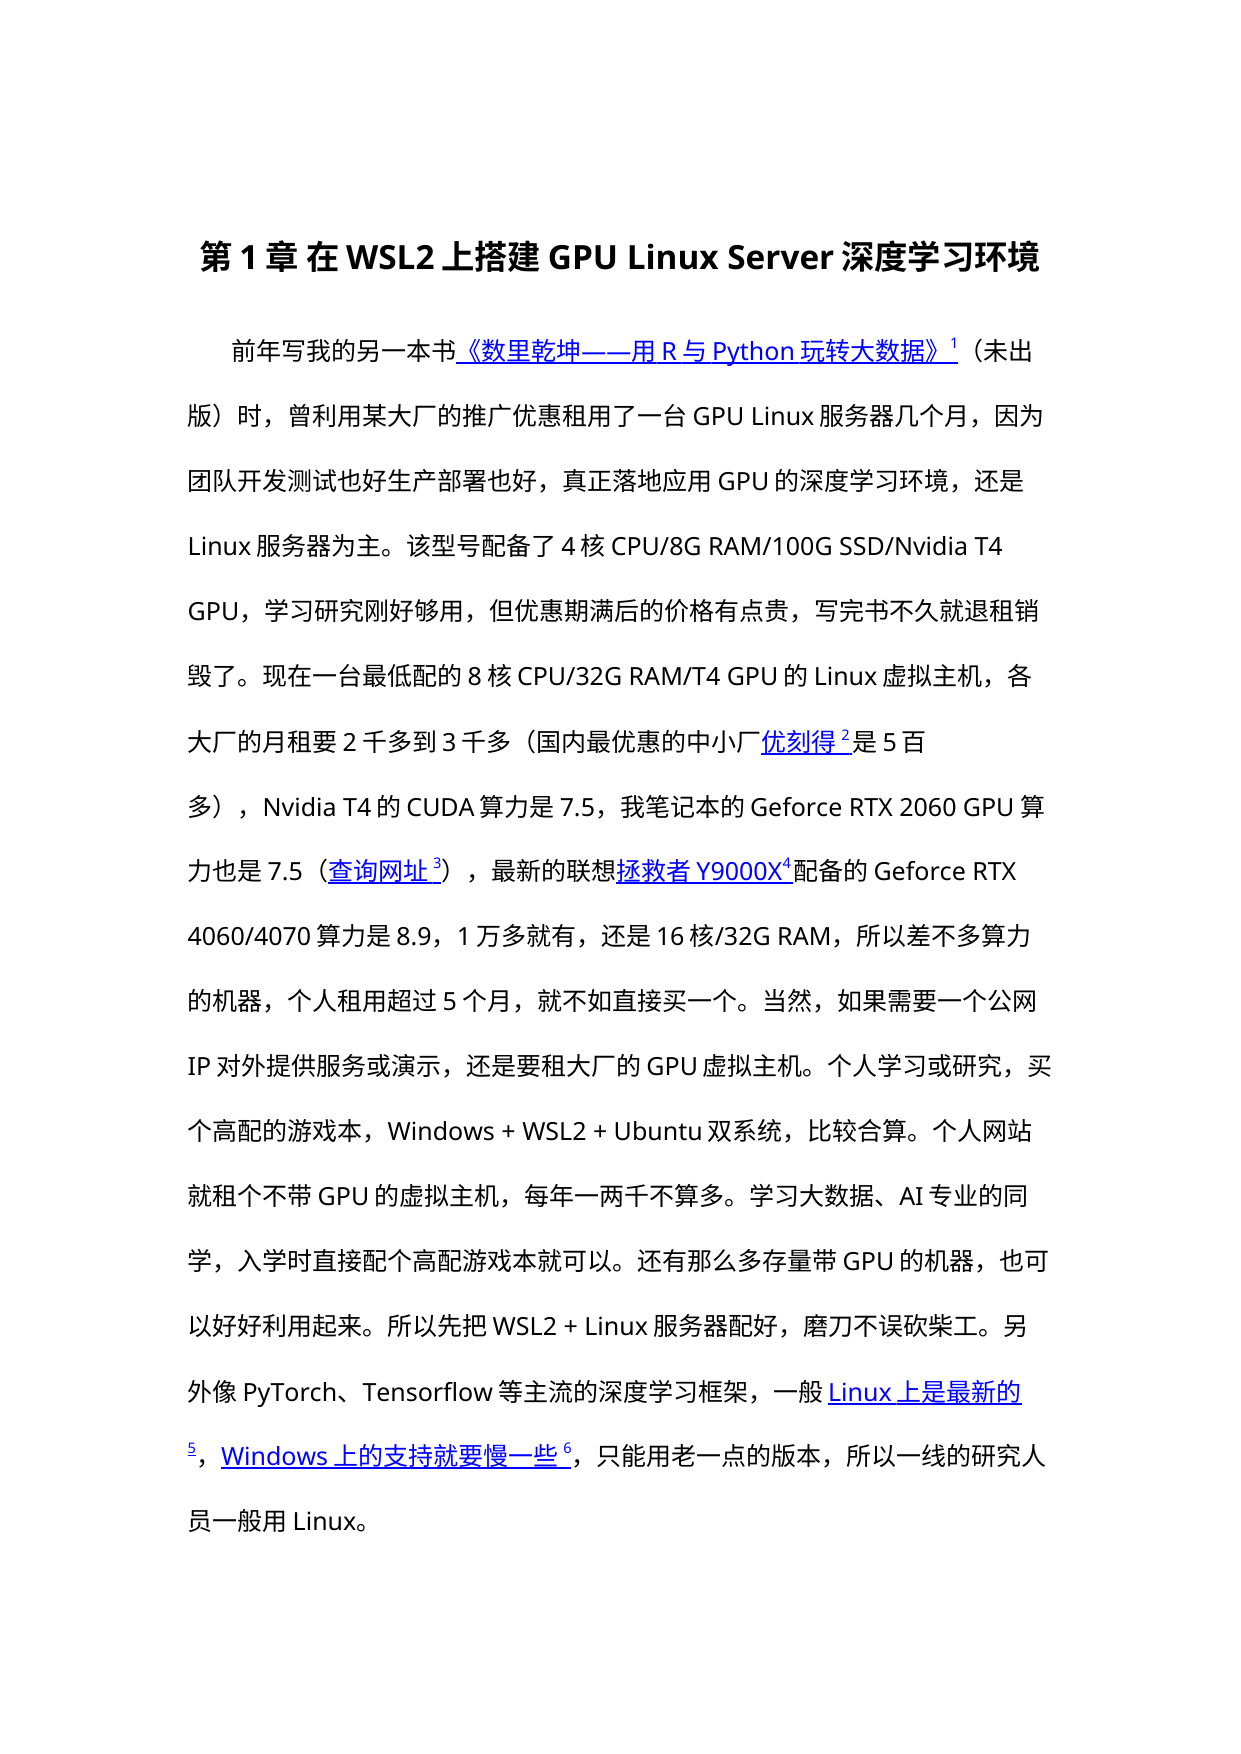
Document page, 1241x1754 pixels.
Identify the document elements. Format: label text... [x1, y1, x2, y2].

text 前年写我的另一本书《数里乾坤——用R与Python玩转大数据》1（未出版）时，曾利用某大厂的推广优惠租用了一台GPU Linux服务器几个月，因为团队开发测试也好生产部署也好，真正落地应用GPU的深度学习环境，还是Linux服务器为主。该型号配备了4核CPU/8G RAM/100G SSD/Nvidia T4 GPU，学习研究刚好够用，但优惠期满后的价格有点贵，写完书不久就退租销毁了。现在一台最低配的8核CPU/32G RAM/T4 GPU的Linux虚拟主机，各大厂的月租要2千多到3千多（国内最优惠的中小厂优刻得2是5百多），Nvidia T4的CUDA算力是7.5，我笔记本的Geforce RTX 2060 GPU算力也是7.5（查询网址3），最新的联想拯救者Y9000X4配备的Geforce RTX 4060/4070算力是8.9，1万多就有，还是16核/32G RAM，所以差不多算力的机器，个人租用超过5个月，就不如直接买一个。当然，如果需要一个公网IP对外提供服务或演示，还是要租大厂的GPU虚拟主机。个人学习或研究，买个高配的游戏本，Windows + WSL2 + Ubuntu双系统，比较合算。个人网站就租个不带GPU的虚拟主机，每年一两千不算多。学习大数据、AI专业的同学，入学时直接配个高配游戏本就可以。还有那么多存量带GPU的机器，也可以好好利用起来。所以先把WSL2 + Linux服务器配好，磨刀不误砍柴工。另外像PyTorch、Tensorflow等主流的深度学习框架，一般Linux上是最新的5，Windows上的支持就要慢一些6，只能用老一点的版本，所以一线的研究人员一般用Linux。 [187, 318, 1053, 1553]
text 第1章 在WSL2上搭建GPU Linux Server深度学习环境 [187, 224, 1053, 289]
